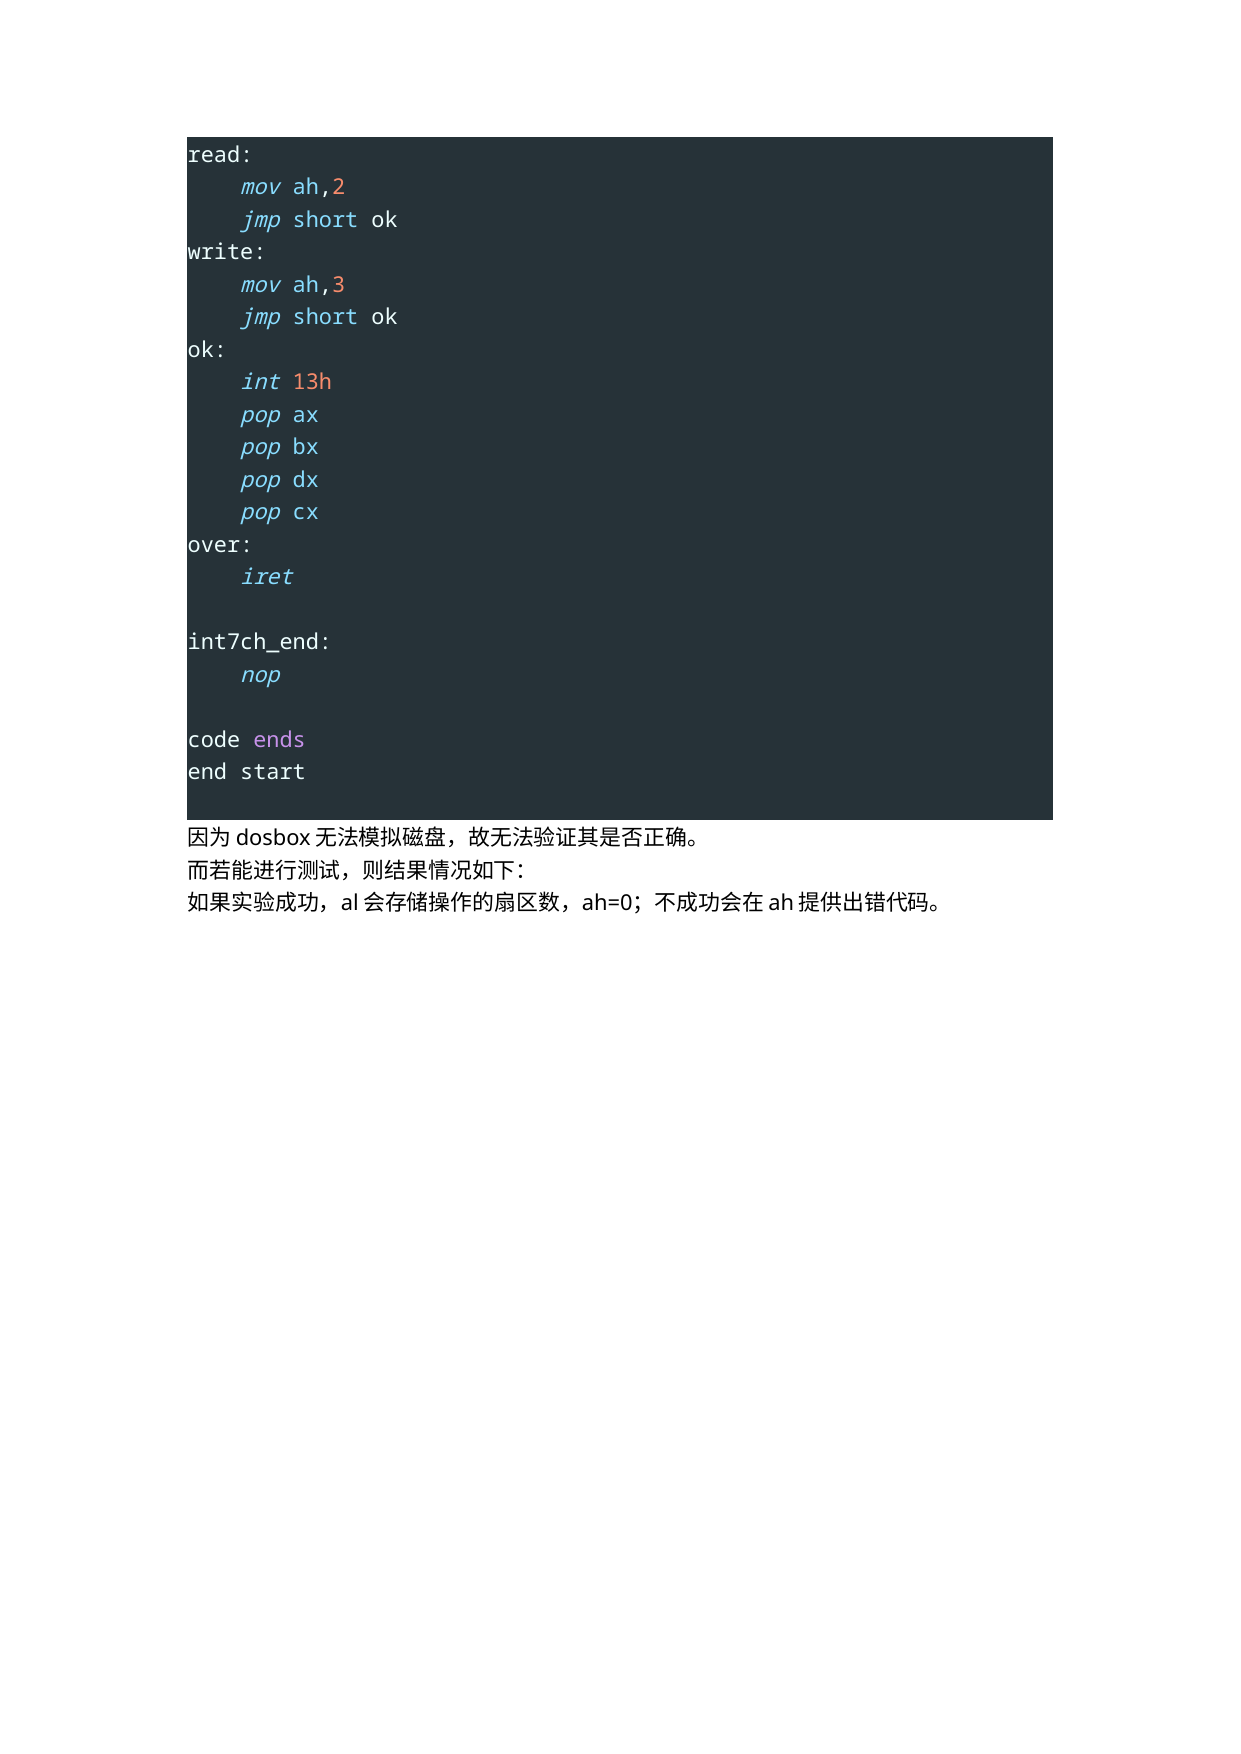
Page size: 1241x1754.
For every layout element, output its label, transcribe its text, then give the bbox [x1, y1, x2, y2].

text int 13h [187, 365, 1053, 397]
text code ends [187, 722, 1053, 755]
text 如果实验成功，al会存储操作的扇区数，ah=0；不成功会在ah提供出错代码。 [187, 885, 1053, 917]
text mov ah,2 [187, 170, 1053, 202]
text pop bx [187, 430, 1053, 462]
text end start [187, 755, 1053, 787]
text jmp short ok [187, 300, 1053, 332]
text pop ax [187, 397, 1053, 430]
text over: [187, 527, 1053, 560]
text mov ah,3 [187, 267, 1053, 300]
text iret [187, 560, 1053, 592]
text pop dx [187, 462, 1053, 495]
text ok: [187, 332, 1053, 365]
text 而若能进行测试，则结果情况如下： [187, 852, 1053, 885]
text nop [187, 657, 1053, 690]
text write: [187, 235, 1053, 267]
text int7ch_end: [187, 625, 1053, 657]
text pop cx [187, 495, 1053, 527]
text read: [187, 137, 1053, 170]
text 因为dosbox无法模拟磁盘，故无法验证其是否正确。 [187, 820, 1053, 852]
text jmp short ok [187, 202, 1053, 235]
